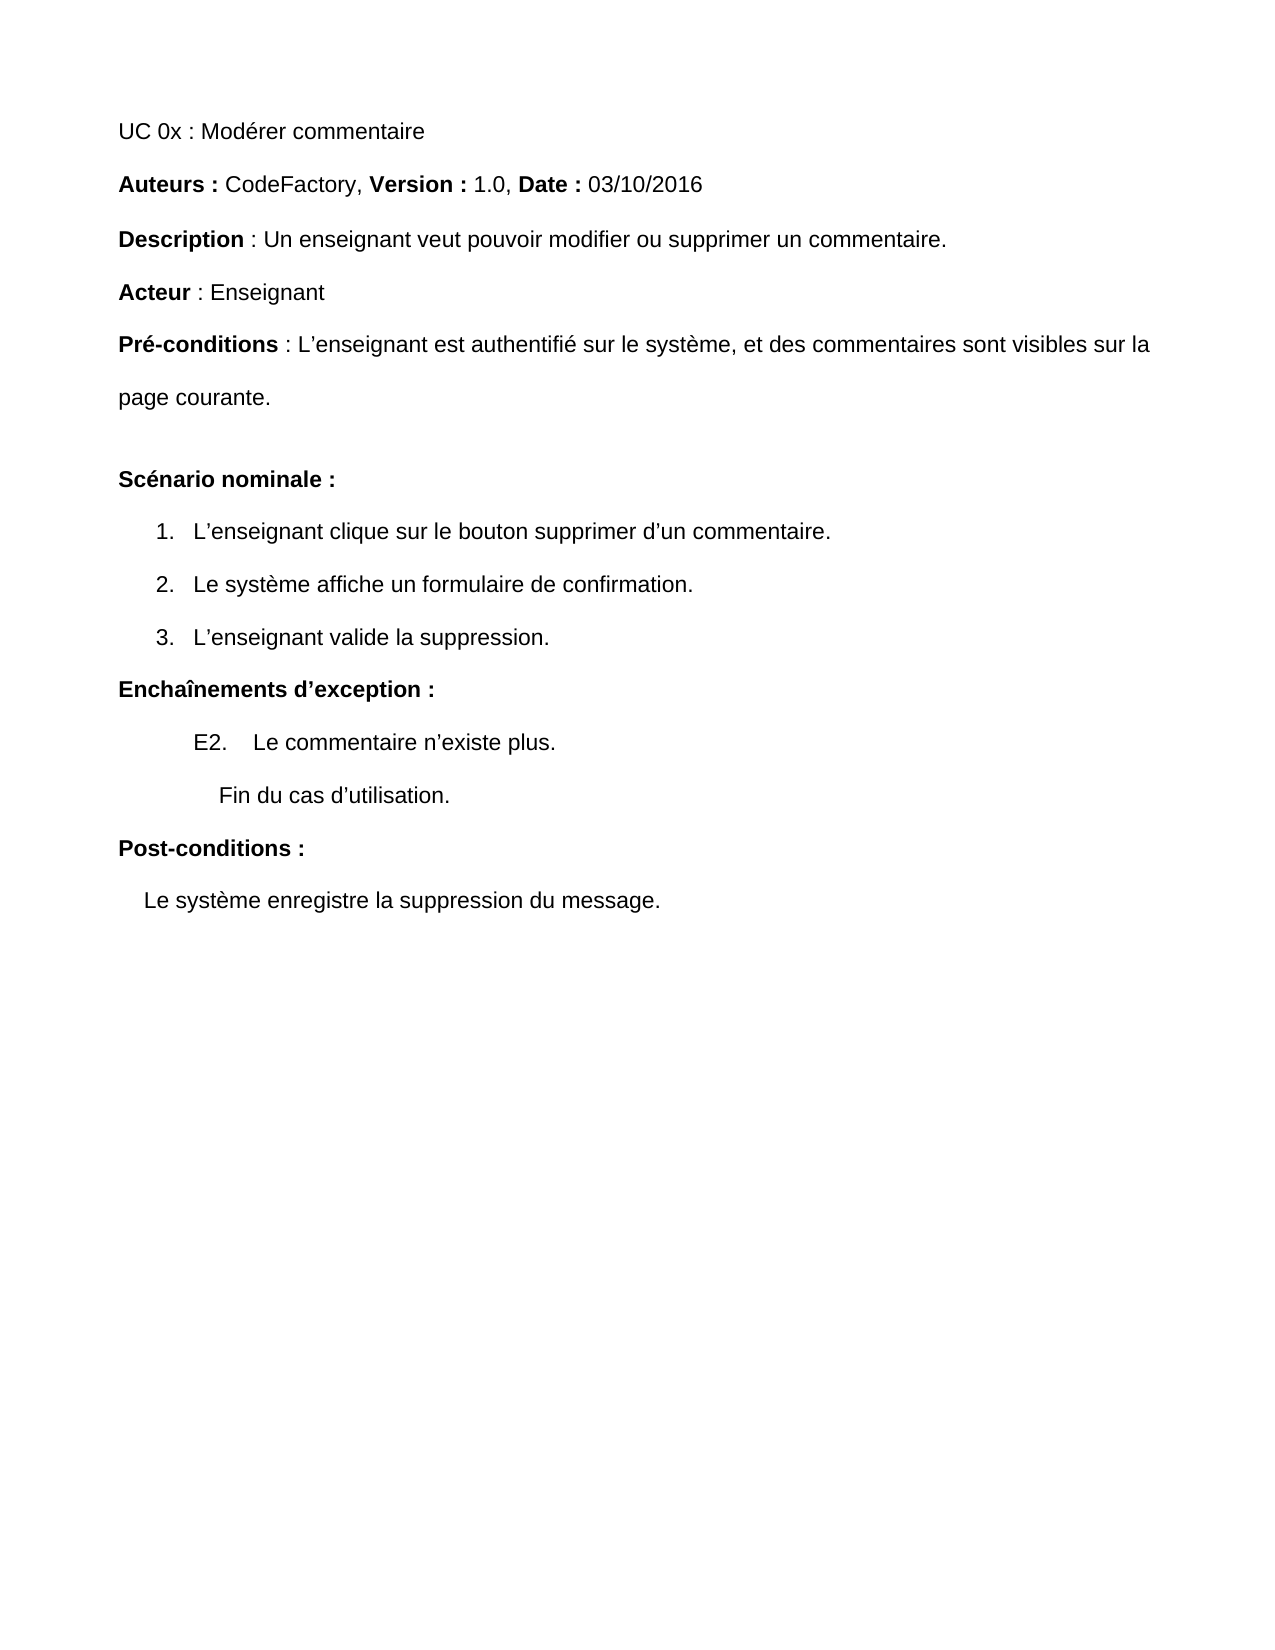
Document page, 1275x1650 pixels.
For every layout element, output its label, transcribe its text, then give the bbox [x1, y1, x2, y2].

text UC 0x : Modérer commentaire [118, 118, 1157, 144]
text Acteur : Enseignant [118, 279, 1157, 305]
text Enchaînements d’exception : [118, 676, 1157, 703]
text Pré-conditions : L’enseignant est authentifié sur le système, et des commentaires sont visibles sur la page courante. [118, 331, 1157, 410]
text Scénario nominale : [118, 466, 1157, 492]
text E2. Le commentaire n’existe plus. [118, 729, 1157, 755]
text Auteurs : CodeFactory, Version : 1.0, Date : 03/10/2016 [118, 171, 1157, 197]
text Fin du cas d’utilisation. [118, 782, 1157, 808]
text Description : Un enseignant veut pouvoir modifier ou supprimer un commentaire. [118, 226, 1157, 252]
list L’enseignant clique sur le bouton supprimer d’un commentaire. [156, 518, 1157, 544]
list Le système affiche un formulaire de confirmation. [156, 571, 1157, 597]
text Le système enregistre la suppression du message. [118, 887, 1157, 913]
text Post-conditions : [118, 834, 1157, 861]
list L’enseignant valide la suppression. [156, 624, 1157, 650]
